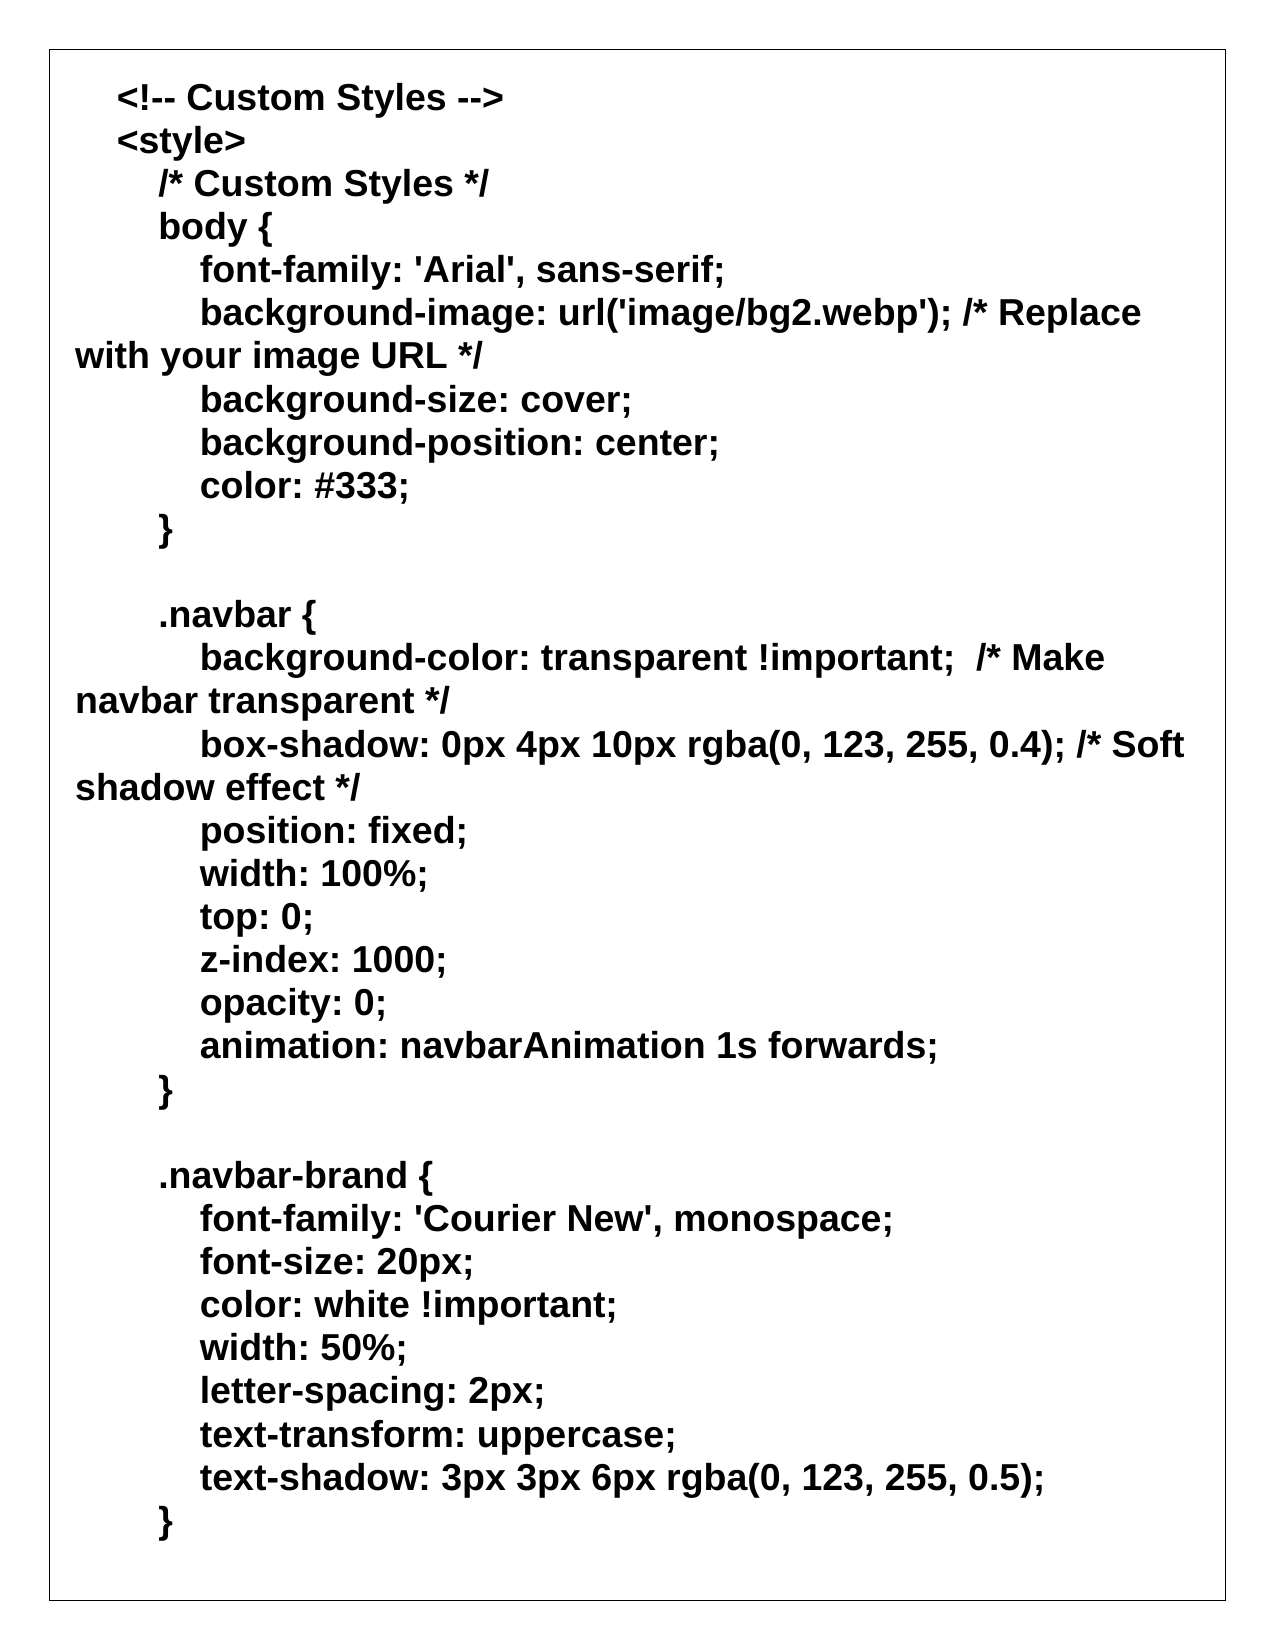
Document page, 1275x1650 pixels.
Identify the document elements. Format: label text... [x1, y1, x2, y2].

text font-family: 'Courier New', monospace; [75, 1196, 1200, 1239]
text color: #333; [75, 463, 1200, 506]
text background-color: transparent !important; /* Make navbar transparent */ [75, 636, 1200, 722]
text background-position: center; [75, 420, 1200, 463]
text z-index: 1000; [75, 937, 1200, 981]
text box-shadow: 0px 4px 10px rgba(0, 123, 255, 0.4); /* Soft shadow effect */ [75, 722, 1200, 808]
text } [75, 1498, 1200, 1541]
text background-size: cover; [75, 377, 1200, 420]
text text-transform: uppercase; [75, 1412, 1200, 1455]
text letter-spacing: 2px; [75, 1369, 1200, 1412]
text width: 100%; [75, 851, 1200, 894]
text text-shadow: 3px 3px 6px rgba(0, 123, 255, 0.5); [75, 1455, 1200, 1498]
text .navbar-brand { [75, 1153, 1200, 1196]
text color: white !important; [75, 1282, 1200, 1326]
text animation: navbarAnimation 1s forwards; [75, 1024, 1200, 1067]
text width: 50%; [75, 1326, 1200, 1369]
text body { [75, 204, 1200, 247]
text position: fixed; [75, 808, 1200, 851]
text font-family: 'Arial', sans-serif; [75, 247, 1200, 291]
text <!-- Custom Styles --> [75, 75, 1200, 118]
text } [75, 1067, 1200, 1110]
text <style> [75, 118, 1200, 161]
text .navbar { [75, 592, 1200, 636]
text background-image: url('image/bg2.webp'); /* Replace with your image URL */ [75, 291, 1200, 377]
text font-size: 20px; [75, 1239, 1200, 1282]
text /* Custom Styles */ [75, 161, 1200, 204]
text } [75, 506, 1200, 549]
text top: 0; [75, 894, 1200, 937]
text opacity: 0; [75, 981, 1200, 1024]
